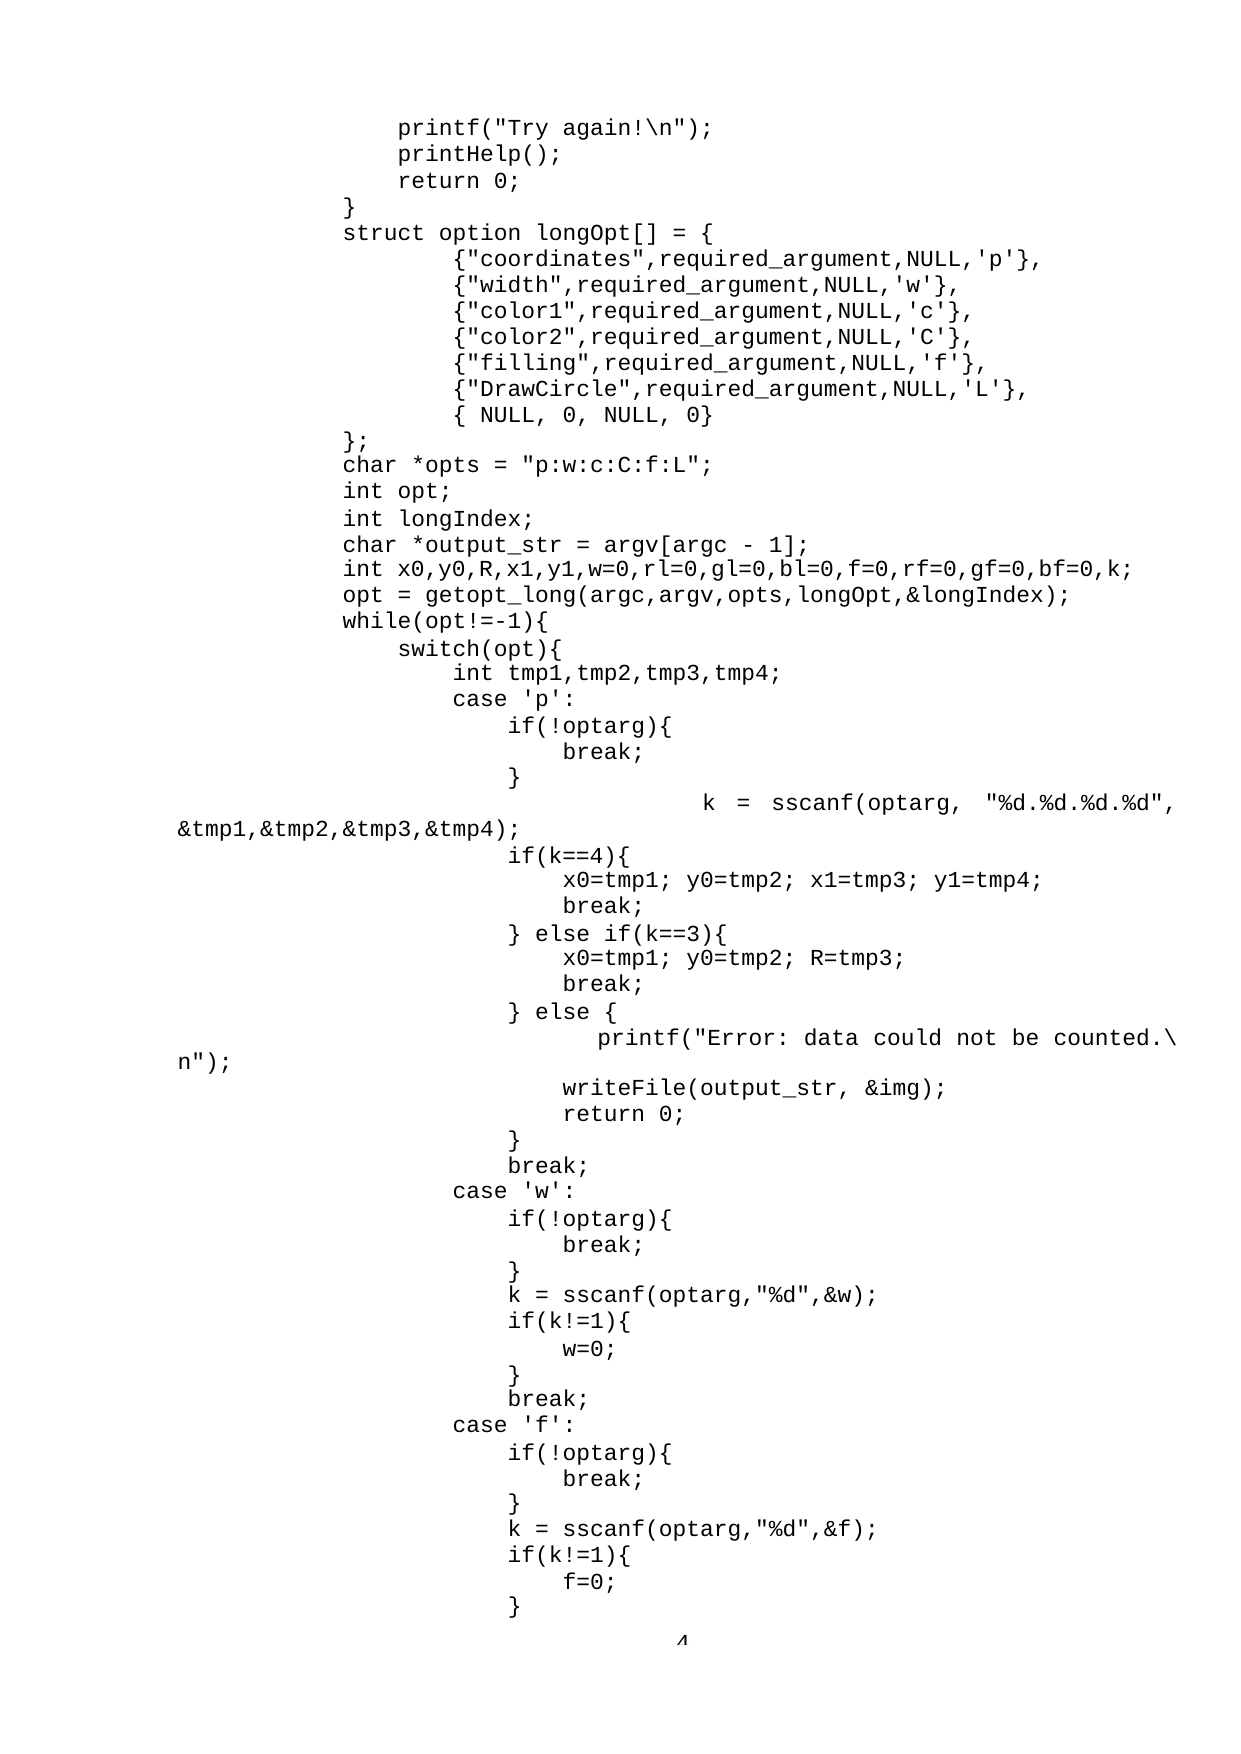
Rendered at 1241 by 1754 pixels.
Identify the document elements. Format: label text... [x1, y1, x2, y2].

text if(k==4){ [507, 843, 631, 869]
text if(!optarg){ [507, 1439, 1207, 1465]
text {"color1",required_argument,NULL,'c'}, [452, 298, 1207, 324]
text &tmp1,&tmp2,&tmp3,&tmp4); [177, 817, 631, 843]
text break; [562, 739, 1207, 765]
text struct option longOpt[] = { [342, 220, 1207, 246]
text {"width",required_argument,NULL,'w'}, [452, 272, 1207, 298]
text break; [562, 1465, 1207, 1491]
text x0=tmp1; y0=tmp2; R=tmp3; break; [562, 947, 908, 998]
text {"DrawCircle",required_argument,NULL,'L'}, [452, 376, 1207, 402]
text } else { [507, 998, 1207, 1024]
text } [60, 1595, 968, 1621]
text break; [562, 1232, 1207, 1258]
text } [342, 194, 1207, 220]
text char *opts = "p:w:c:C:f:L"; int opt; [342, 454, 716, 506]
text printf("Try again!\n"); printHelp(); [397, 116, 716, 168]
text switch(opt){ [397, 635, 1207, 661]
text } else if(k==3){ [507, 921, 1207, 946]
text } [507, 1258, 1207, 1284]
text int x0,y0,R,x1,y1,w=0,rl=0,gl=0,bl=0,f=0,rf=0,gf=0,bf=0,k; opt = getopt_long(argc,argv,opts,longOpt,&longIndex); while(opt!=-1){ [342, 558, 1140, 635]
text k = sscanf(optarg,"%d",&w); if(k!=1){ [507, 1284, 881, 1336]
text w=0; [562, 1336, 1207, 1361]
text int longIndex; [342, 506, 1207, 532]
text }; [342, 428, 1207, 454]
text if(!optarg){ [507, 1206, 1207, 1232]
text } [507, 1361, 1207, 1387]
text {"color2",required_argument,NULL,'C'}, [452, 324, 1207, 350]
text break; case 'f': [452, 1387, 592, 1439]
text } [507, 1128, 1207, 1154]
text x0=tmp1; y0=tmp2; x1=tmp3; y1=tmp4; break; [562, 869, 1046, 921]
text return 0; [397, 168, 1207, 194]
text { NULL, 0, NULL, 0} [452, 402, 1207, 428]
text n"); [177, 1050, 237, 1076]
text if(!optarg){ [507, 713, 1207, 739]
text int tmp1,tmp2,tmp3,tmp4; case 'p': [452, 661, 784, 713]
text k = sscanf(optarg,"%d",&f); if(k!=1){ [507, 1517, 881, 1569]
text k = sscanf(optarg, "%d.%d.%d.%d", [702, 791, 1207, 817]
text } [507, 765, 631, 791]
text {"coordinates",required_argument,NULL,'p'}, [452, 246, 1207, 272]
text {"filling",required_argument,NULL,'f'}, [452, 350, 1207, 376]
text char *output_str = argv[argc - 1]; [342, 532, 1207, 558]
text printf("Error: data could not be counted.\ [597, 1024, 1207, 1050]
text f=0; [562, 1569, 1207, 1595]
text break; case 'w': [452, 1154, 592, 1206]
text } [507, 1491, 1207, 1517]
text writeFile(output_str, &img); return 0; [562, 1076, 949, 1128]
